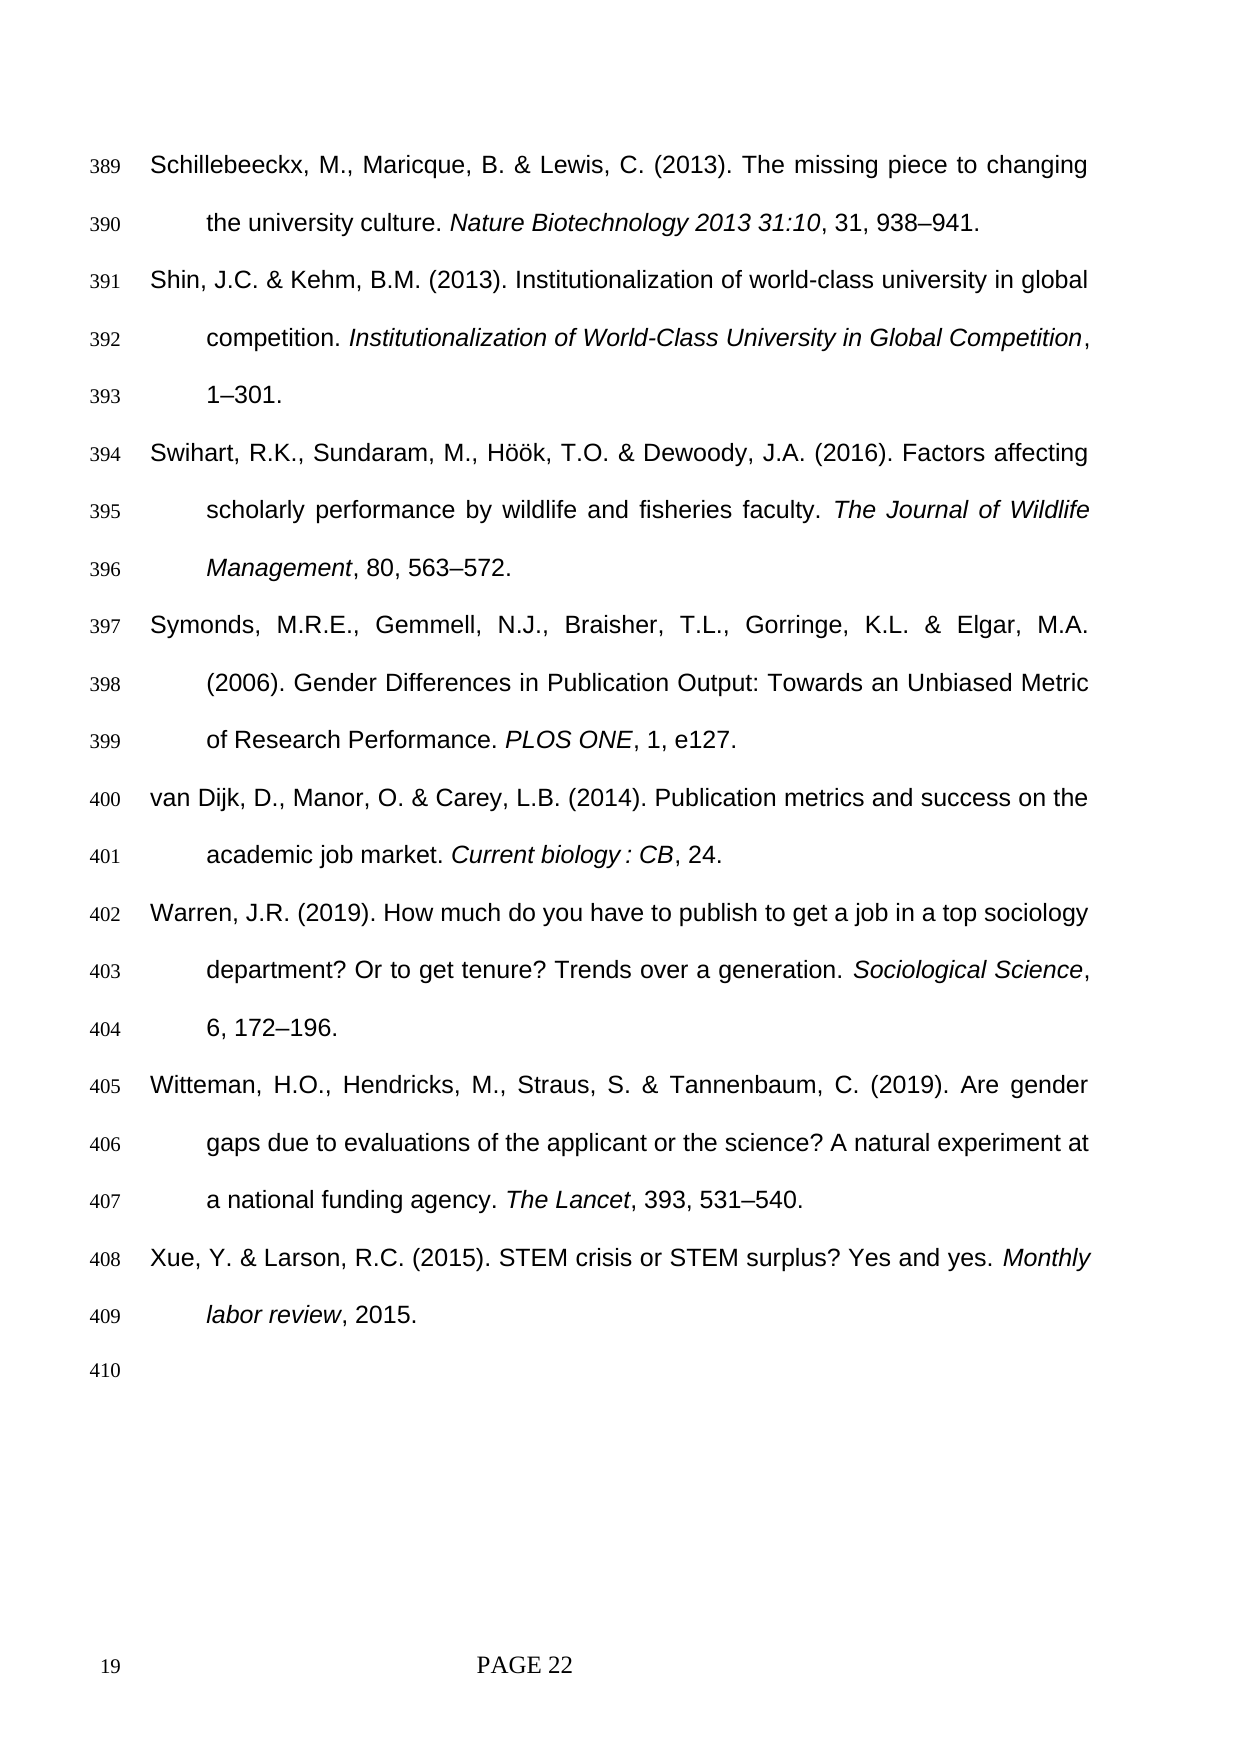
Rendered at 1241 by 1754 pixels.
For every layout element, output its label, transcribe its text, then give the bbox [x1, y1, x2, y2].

text Symonds, M.R.E., Gemmell, N.J., Braisher, T.L., Gorringe, K.L. & Elgar, M.A. (2006). Gender Differences in Publication Output: Towards an Unbiased Metric of Research Performance. PLOS ONE, 1, e127. [150, 610, 1090, 754]
text van Dijk, D., Manor, O. & Carey, L.B. (2014). Publication metrics and success on the academic job market. Current biology : CB, 24. [150, 782, 1090, 869]
text Warren, J.R. (2019). How much do you have to publish to get a job in a top sociology department? Or to get tenure? Trends over a generation. Sociological Science, 6, 172–196. [150, 897, 1090, 1041]
text Shin, J.C. & Kehm, B.M. (2013). Institutionalization of world-class university in global competition. Institutionalization of World-Class University in Global Competition, 1–301. [150, 265, 1090, 409]
text Xue, Y. & Larson, R.C. (2015). STEM crisis or STEM surplus? Yes and yes. Monthly labor review, 2015. [150, 1242, 1090, 1329]
text Witteman, H.O., Hendricks, M., Straus, S. & Tannenbaum, C. (2019). Are gender gaps due to evaluations of the applicant or the science? A natural experiment at a national funding agency. The Lancet, 393, 531–540. [150, 1070, 1090, 1214]
text Swihart, R.K., Sundaram, M., Höök, T.O. & Dewoody, J.A. (2016). Factors affecting scholarly performance by wildlife and fisheries faculty. The Journal of Wildlife Management, 80, 563–572. [150, 437, 1090, 581]
